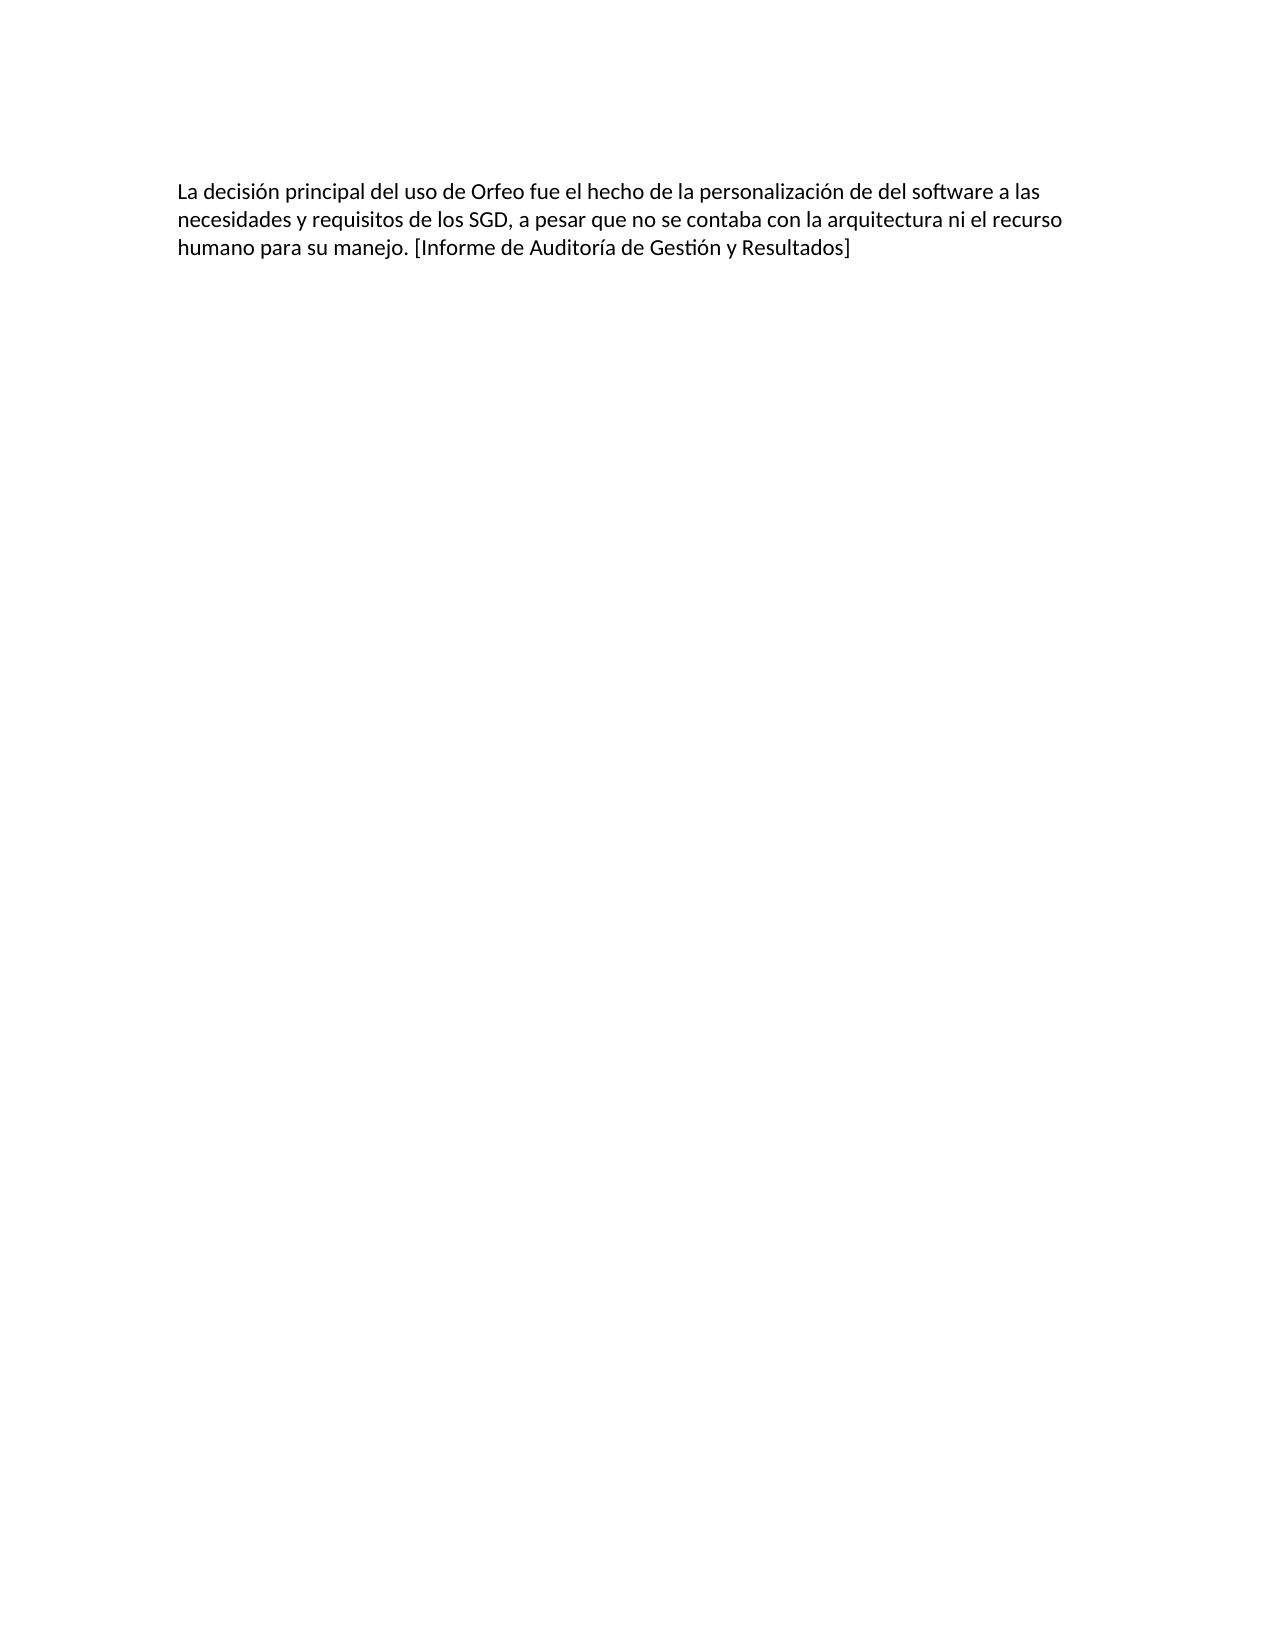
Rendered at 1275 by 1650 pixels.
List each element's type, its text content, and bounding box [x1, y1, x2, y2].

text La decisión principal del uso de Orfeo fue el hecho de la personalización de del software a las necesidades y requisitos de los SGD, a pesar que no se contaba con la arquitectura ni el recurso humano para su manejo. [Informe de Auditoría de Gestión y Resultados] [177, 177, 1098, 261]
